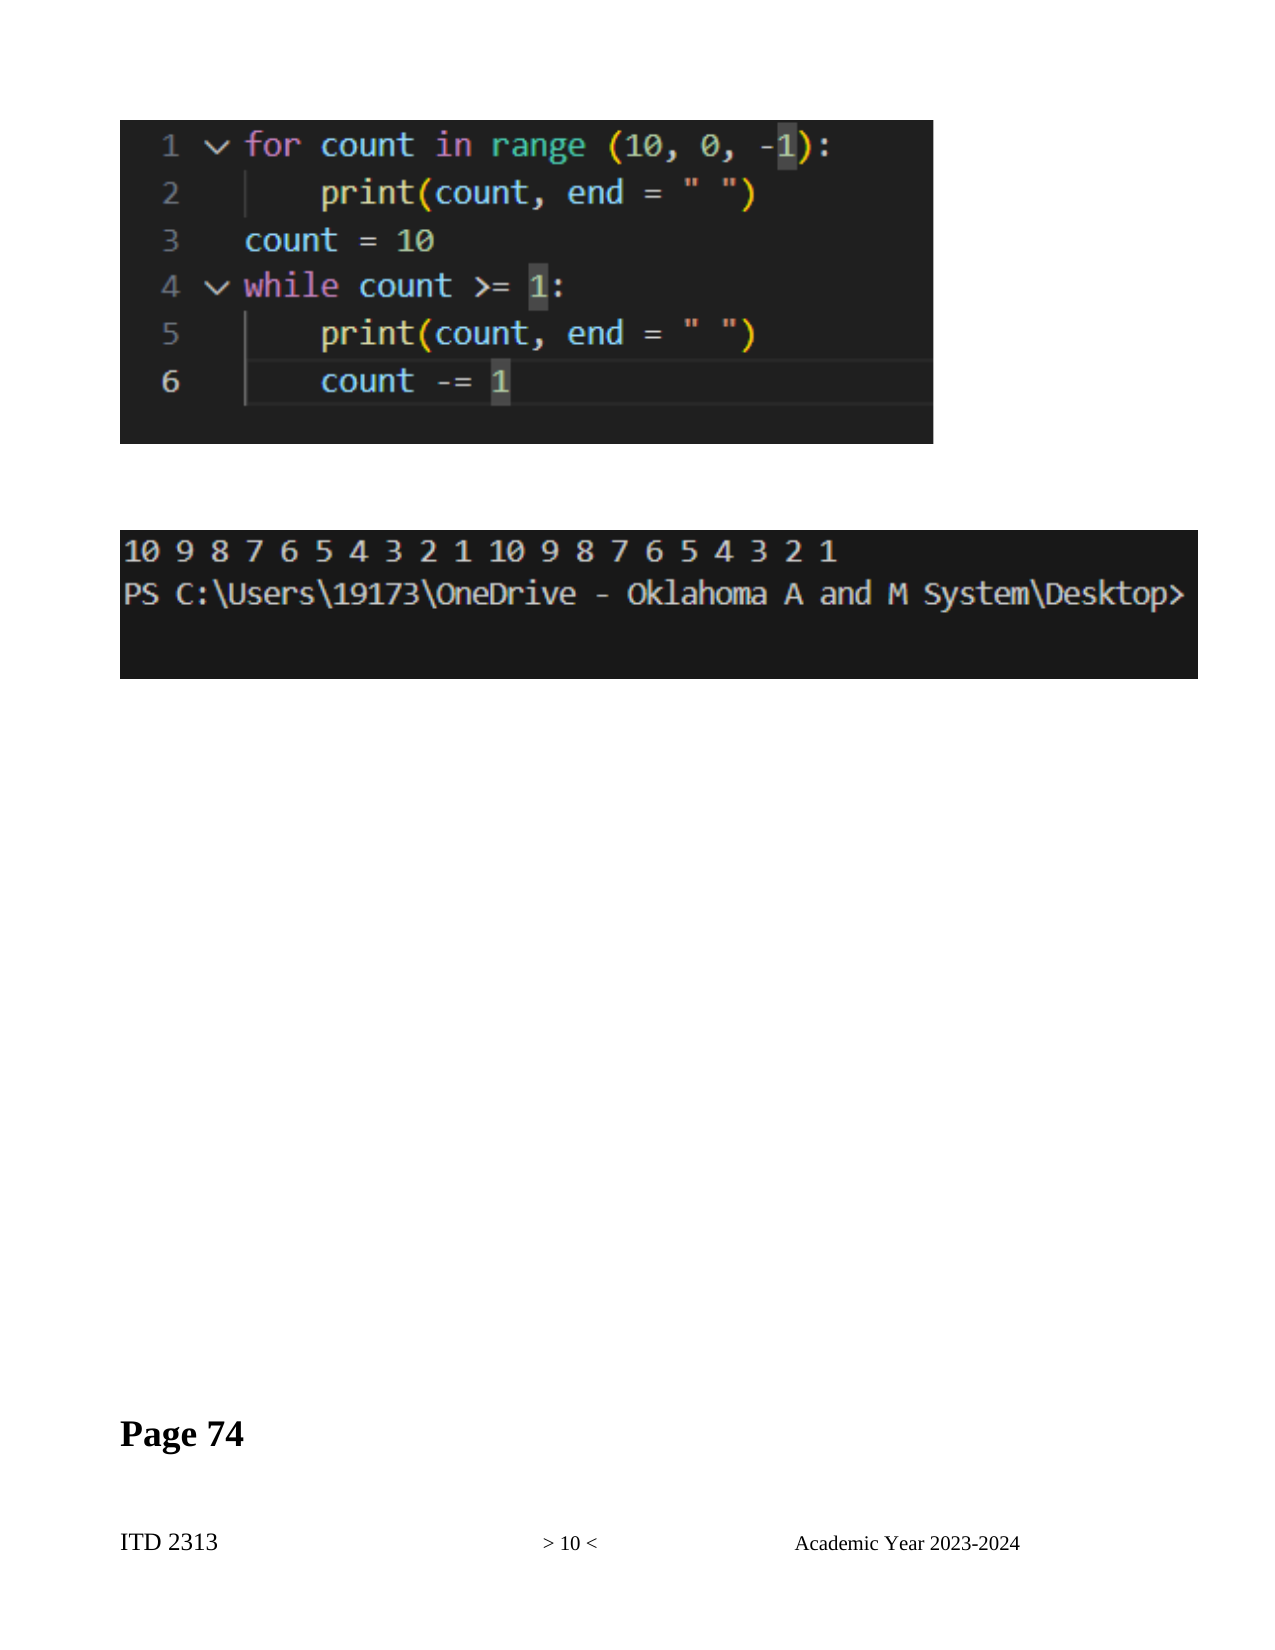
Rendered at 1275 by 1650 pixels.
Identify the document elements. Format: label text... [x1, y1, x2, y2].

picture [120, 120, 934, 444]
text Page 74 [120, 1412, 1155, 1455]
picture [120, 530, 1198, 679]
